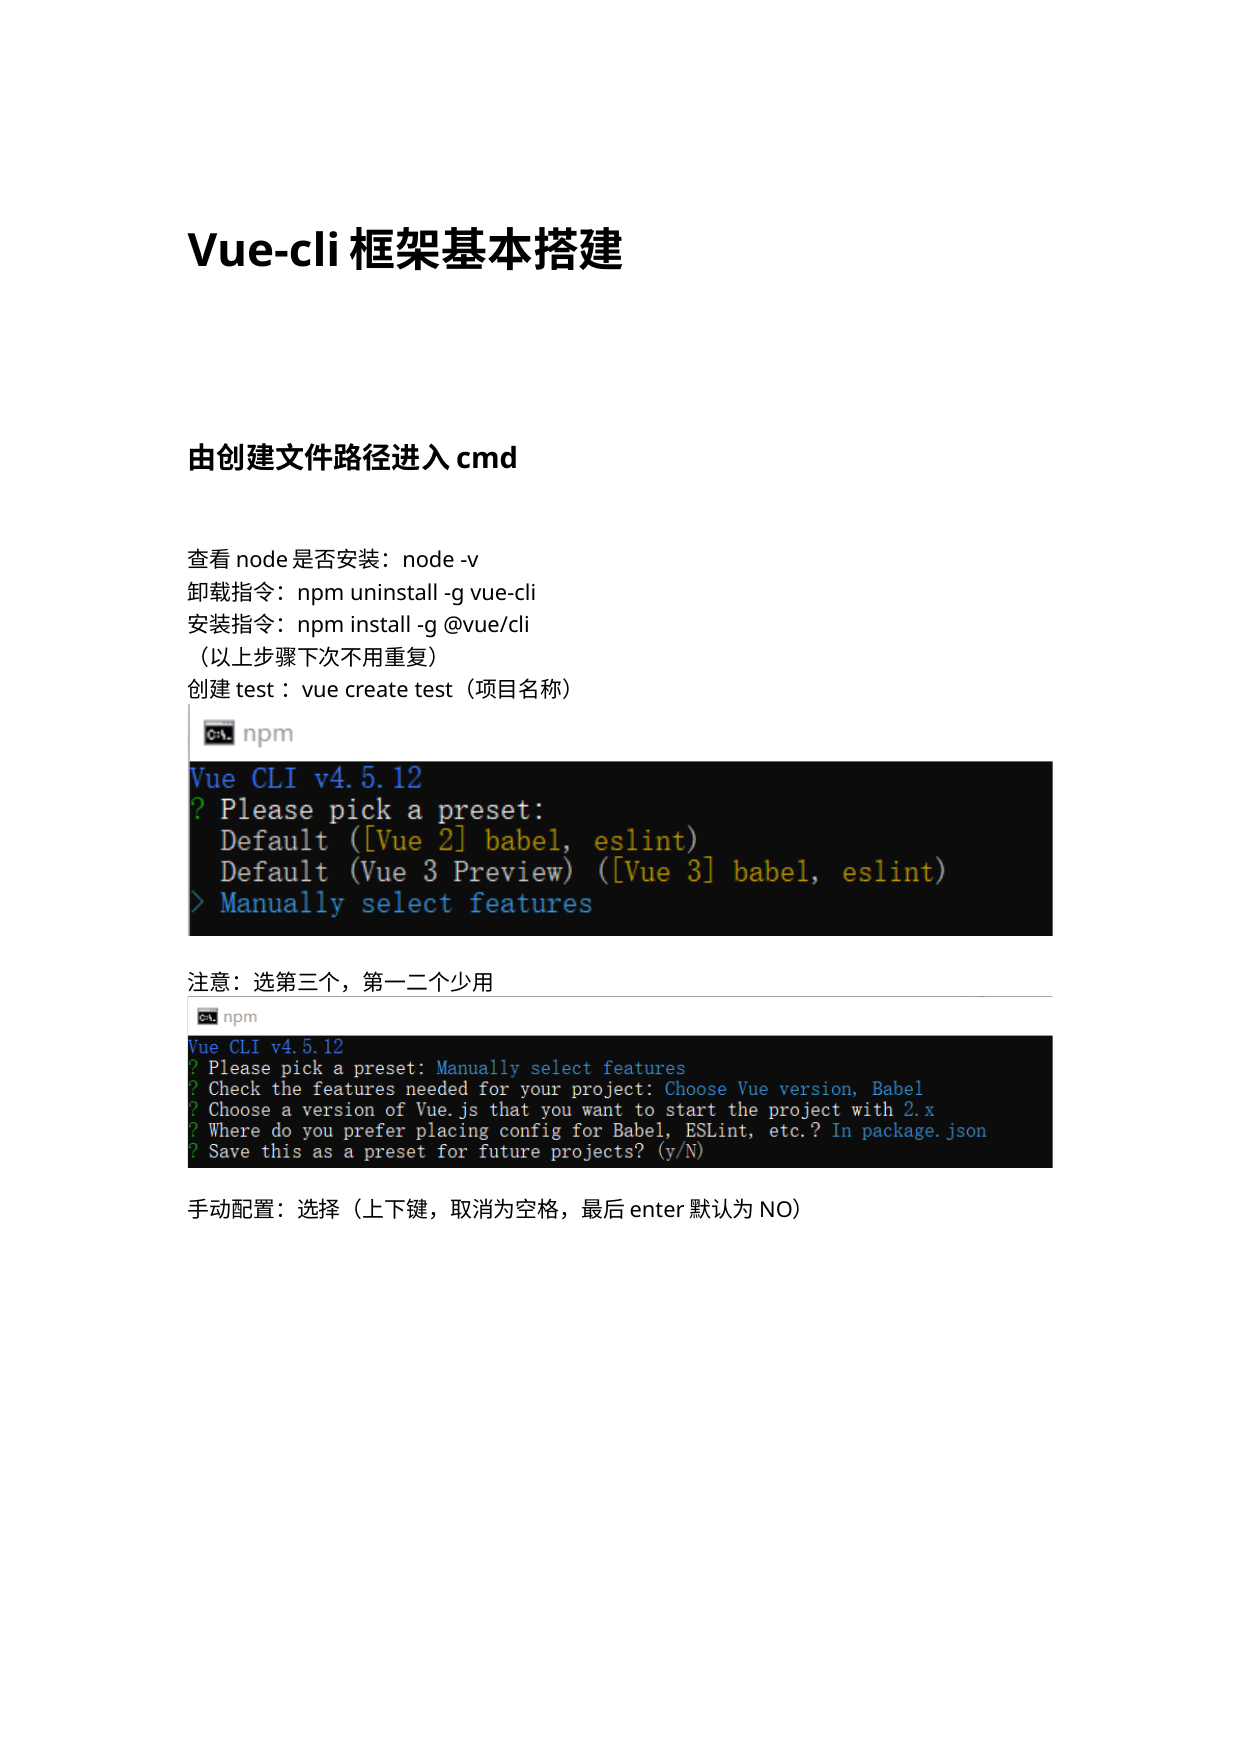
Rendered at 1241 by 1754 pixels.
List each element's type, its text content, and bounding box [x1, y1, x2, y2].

text （以上步骤下次不用重复） 创建test ：vue create test（项目名称） [187, 639, 1053, 704]
picture [187, 704, 1053, 936]
text 查看node是否安装：node -v [187, 542, 1053, 574]
text 卸载指令：npm uninstall -g vue-cli 安装指令：npm install -g @vue/cli [187, 574, 1053, 639]
picture [187, 996, 1053, 1168]
subtitle Vue-cli框架基本搭建 [187, 197, 1053, 295]
text 注意：选第三个，第一二个少用 [187, 964, 1053, 996]
text 手动配置：选择（上下键，取消为空格，最后enter默认为NO） [187, 1192, 1053, 1224]
subtitle 由创建文件路径进入cmd [187, 423, 1053, 488]
